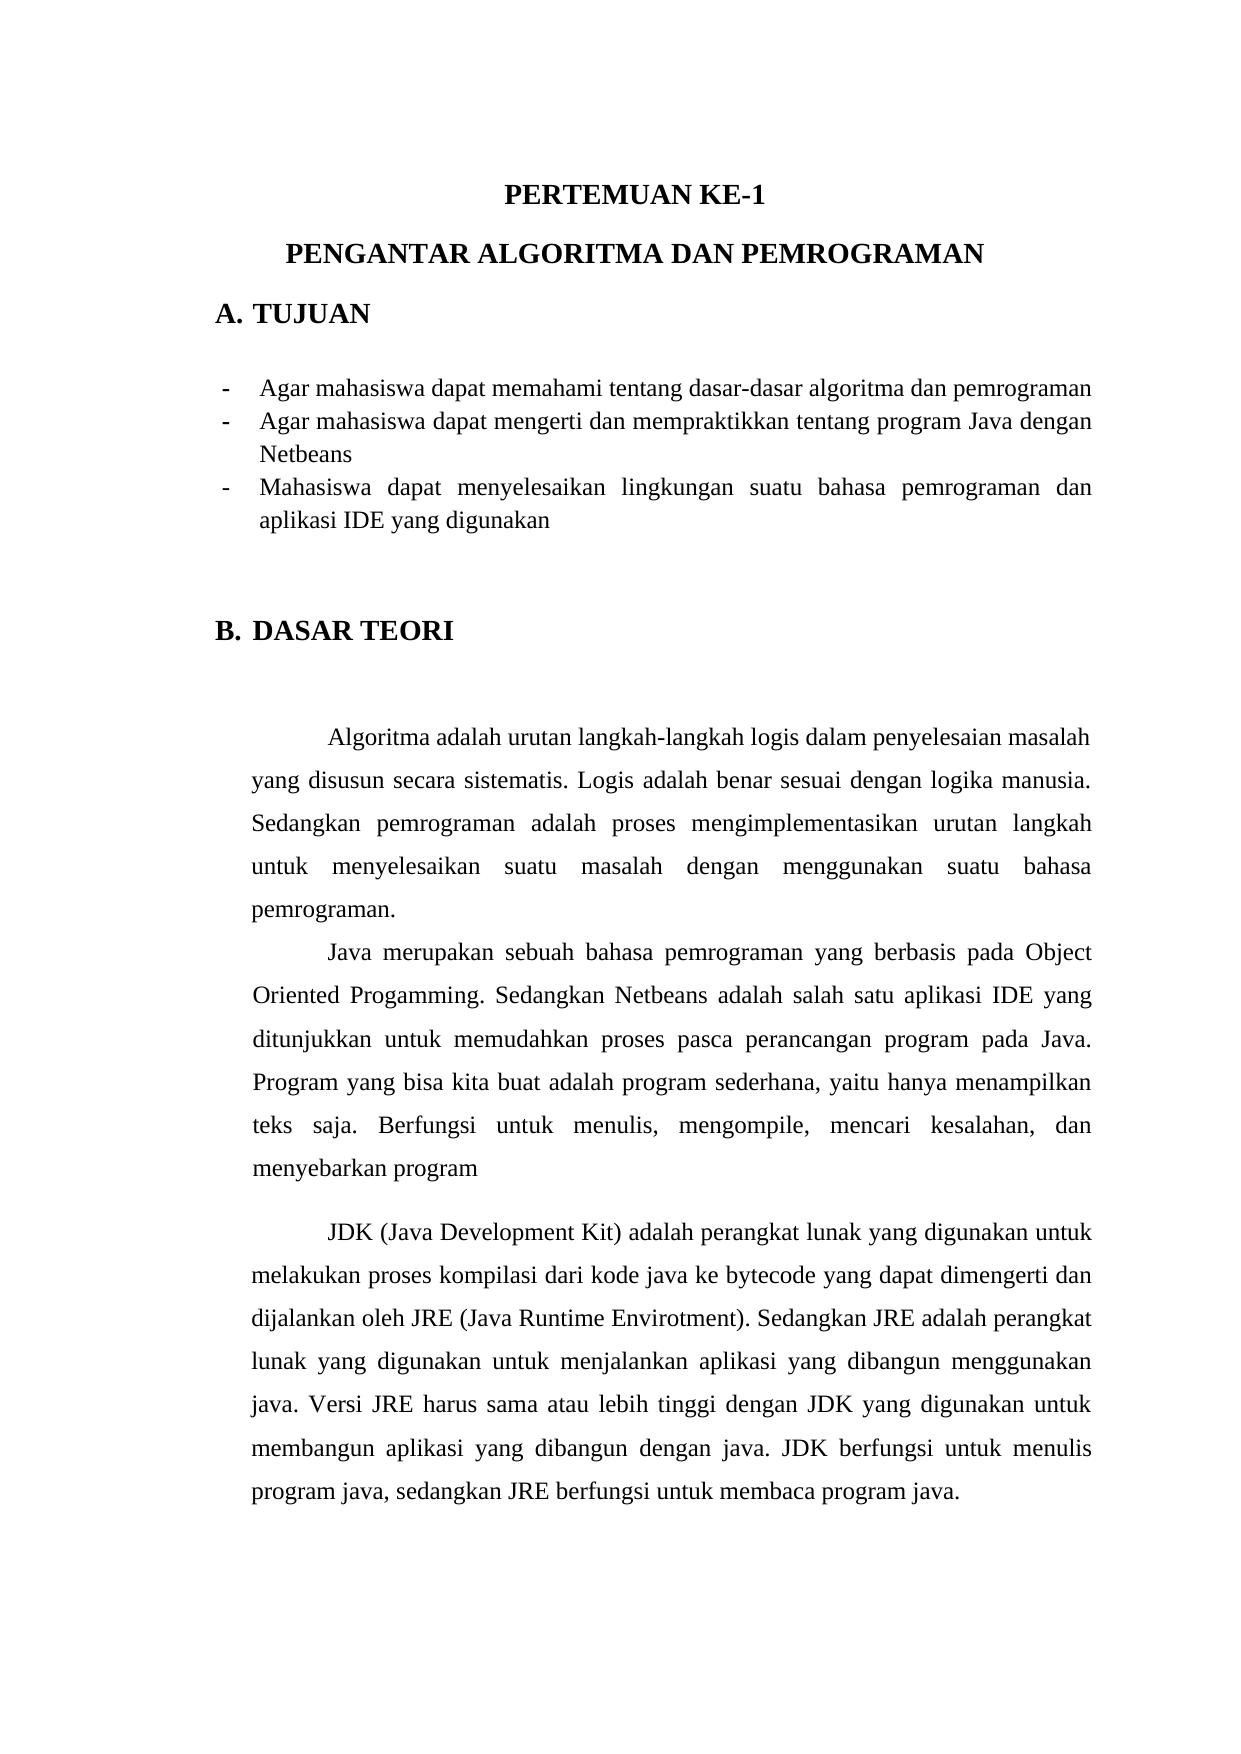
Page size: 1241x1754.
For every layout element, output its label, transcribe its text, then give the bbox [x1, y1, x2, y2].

list Agar mahasiswa dapat mengerti dan mempraktikkan tentang program Java dengan Netbeans [222, 406, 1092, 468]
list DASAR TEORI [215, 613, 1092, 646]
text yang disusun secara sistematis. Logis adalah benar sesuai dengan logika manusia. Sedangkan pemrograman adalah proses mengimplementasikan urutan langkah untuk menyelesaikan suatu masalah dengan menggunakan suatu bahasa pemrograman. [251, 765, 1092, 923]
text PENGANTAR ALGORITMA DAN PEMROGRAMAN [177, 237, 1092, 270]
text PERTEMUAN KE-1 [177, 177, 1092, 211]
text Java merupakan sebuah bahasa pemrograman yang berbasis pada Object Oriented Progamming. Sedangkan Netbeans adalah salah satu aplikasi IDE yang ditunjukkan untuk memudahkan proses pasca perancangan program pada Java. Program yang bisa kita buat adalah program sederhana, yaitu hanya menampilkan teks saja. Berfungsi untuk menulis, mengompile, mencari kesalahan, dan menyebarkan program [252, 937, 1092, 1182]
list Agar mahasiswa dapat memahami tentang dasar-dasar algoritma dan pemrograman [222, 373, 1092, 402]
list JDK (Java Development Kit) adalah perangkat lunak yang digunakan untuk melakukan proses kompilasi dari kode java ke bytecode yang dapat dimengerti dan dijalankan oleh JRE (Java Runtime Envirotment). Sedangkan JRE adalah perangkat lunak yang digunakan untuk menjalankan aplikasi yang dibangun menggunakan java. Versi JRE harus sama atau lebih tinggi dengan JDK yang digunakan untuk membangun aplikasi yang dibangun dengan java. JDK berfungsi untuk menulis program java, sedangkan JRE berfungsi untuk membaca program java. [251, 1217, 1092, 1504]
list TUJUAN [215, 296, 1092, 329]
list Mahasiswa dapat menyelesaikan lingkungan suatu bahasa pemrograman dan aplikasi IDE yang digunakan [222, 472, 1092, 534]
text Algoritma adalah urutan langkah-langkah logis dalam penyelesaian masalah [252, 722, 1092, 751]
